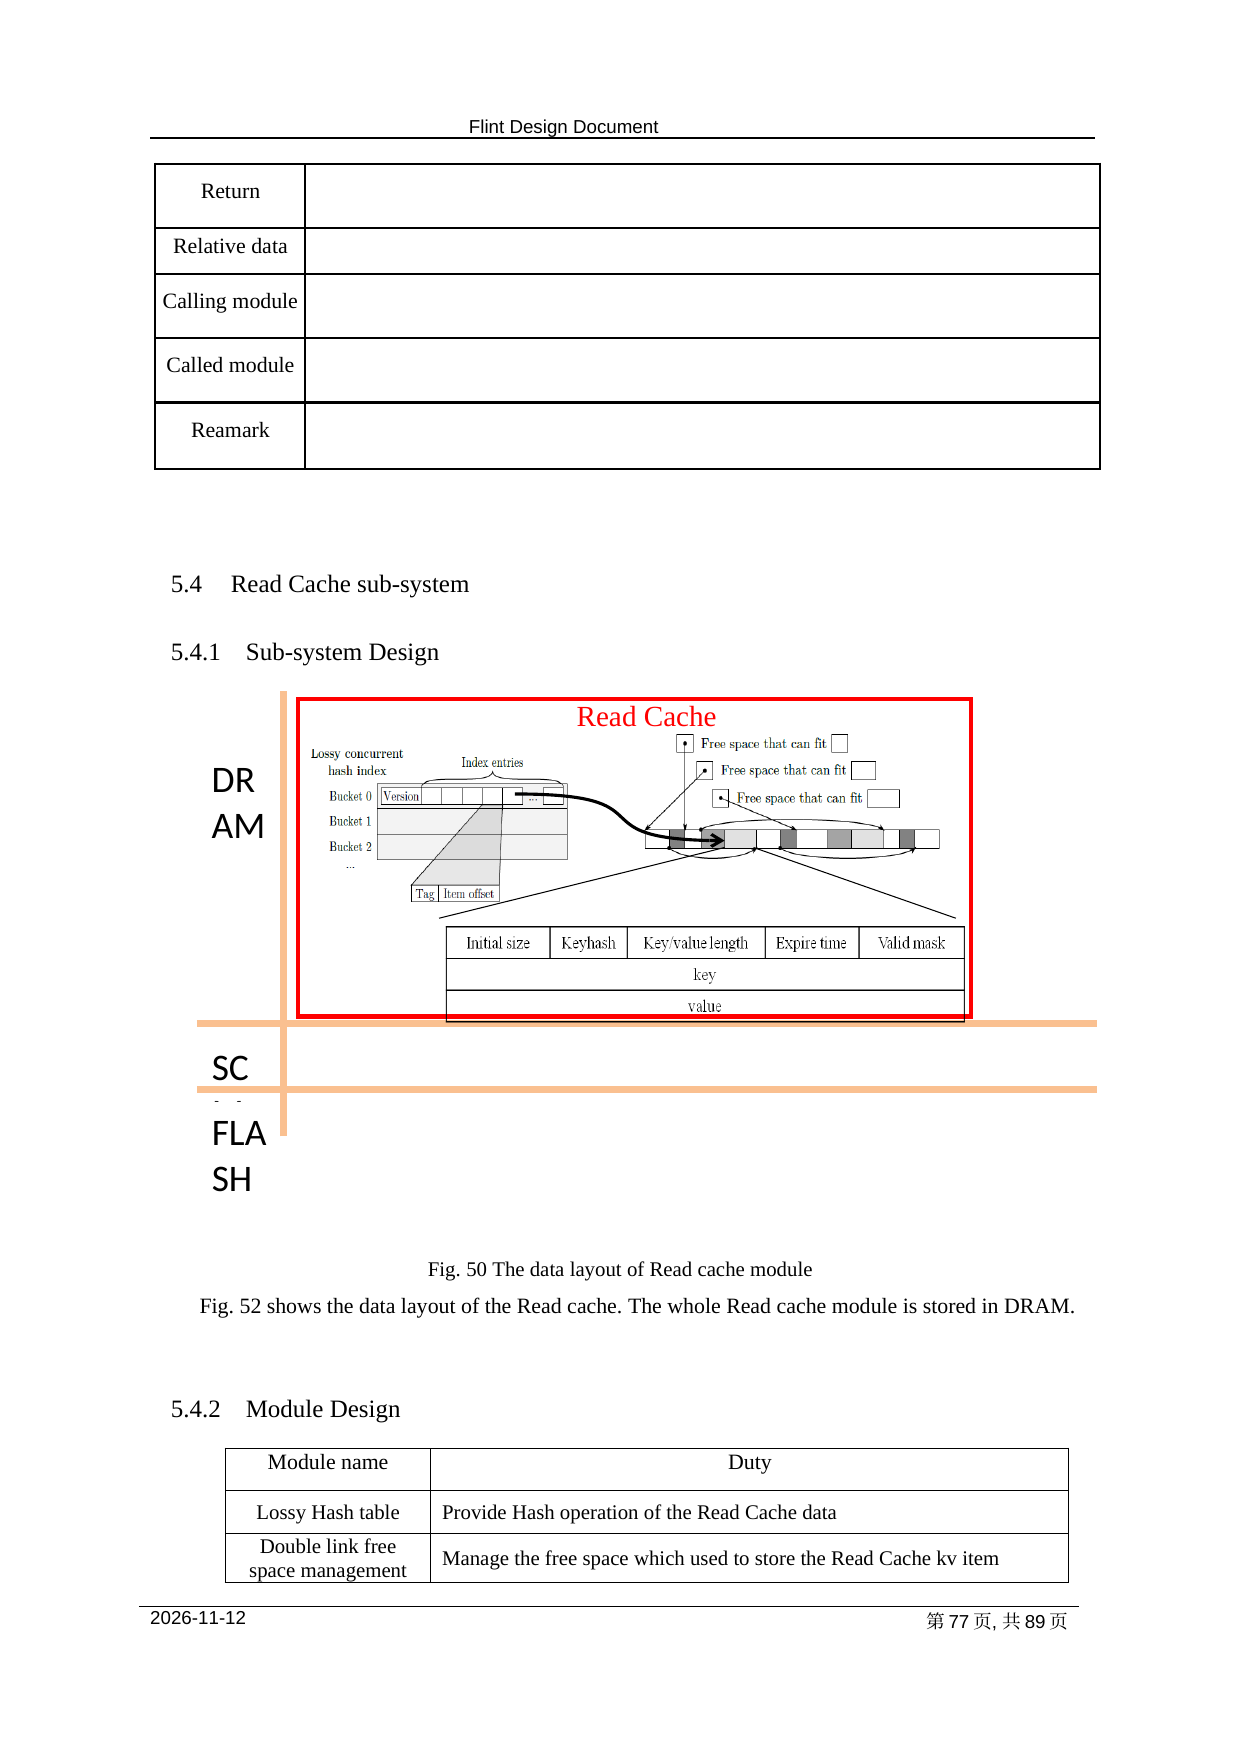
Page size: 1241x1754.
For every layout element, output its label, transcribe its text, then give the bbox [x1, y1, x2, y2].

table_cell [306, 275, 1099, 337]
table_cell [306, 165, 1099, 227]
picture [439, 918, 971, 1030]
picture [305, 745, 572, 906]
subtitle Module Design [171, 1394, 1090, 1423]
table_cell [306, 339, 1099, 401]
subtitle Read Cache sub-system [171, 569, 1090, 598]
table_cell [306, 229, 1099, 273]
table_cell Double link free space management [226, 1534, 430, 1582]
table_cell Provide Hash operation of the Read Cache data [431, 1491, 1068, 1533]
text Fig. The data layout of Read cache module [150, 1257, 1090, 1281]
table_cell Called module [156, 339, 304, 401]
subtitle Sub-system Design [171, 637, 1090, 666]
table_cell Calling module [156, 275, 304, 337]
table_cell Reamark [156, 404, 304, 468]
table_cell [306, 404, 1099, 468]
picture [634, 723, 946, 864]
table_cell Lossy Hash table [226, 1491, 430, 1533]
table_header Duty [431, 1449, 1068, 1490]
table_cell Manage the free space which used to store the Read Cache kv item [431, 1534, 1068, 1582]
table_cell Relative data [156, 229, 304, 273]
table_cell Return [156, 165, 304, 227]
table_header Module name [226, 1449, 430, 1490]
picture [495, 887, 572, 906]
text shows the data layout of the Read cache. The whole Read cache module is stored in DRAM. [150, 1293, 1090, 1318]
